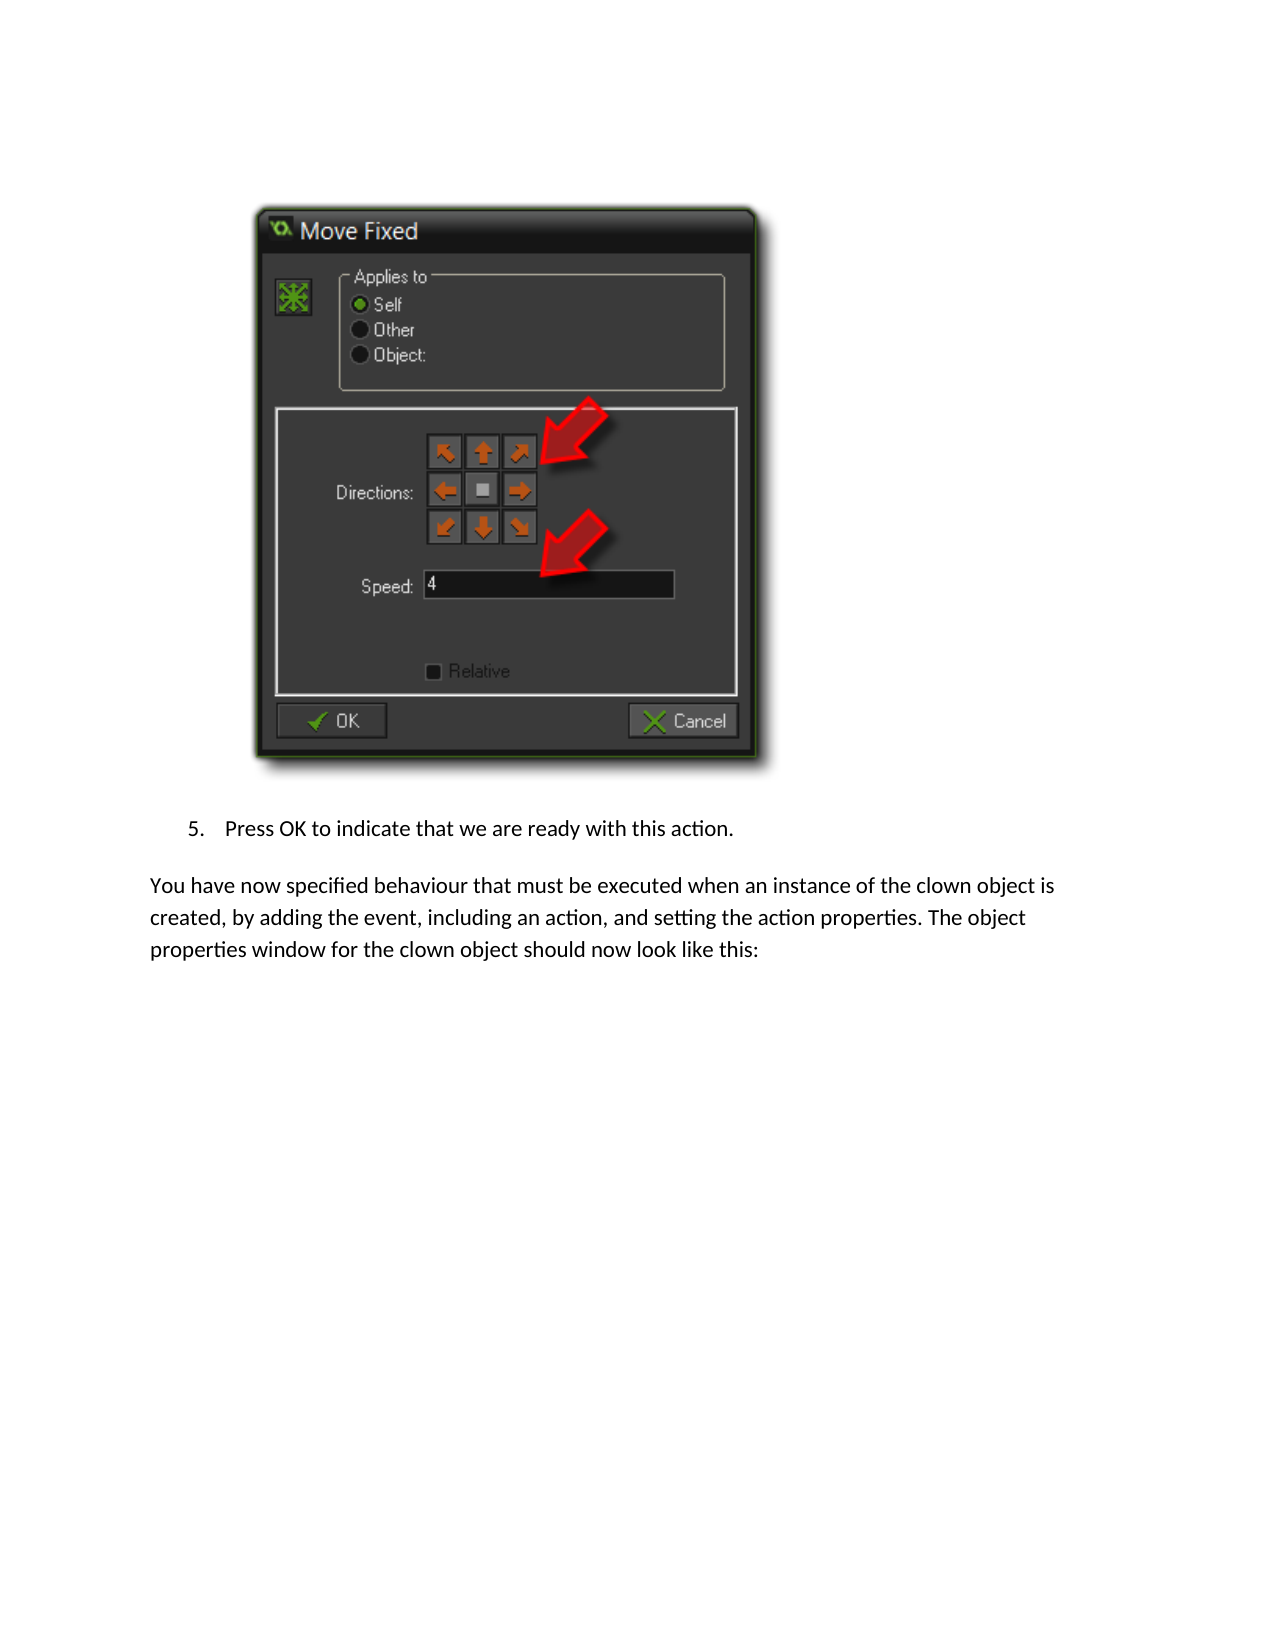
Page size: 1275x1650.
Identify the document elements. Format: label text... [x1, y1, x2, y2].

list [187, 150, 1125, 789]
picture [225, 178, 788, 789]
list Press OK to indicate that we are ready with this action. [187, 814, 1125, 842]
text You have now specified behaviour that must be executed when an instance of the clown object is created, by adding the event, including an action, and setting the action properties. The object properties window for the clown object should now look like this: [150, 871, 1125, 996]
